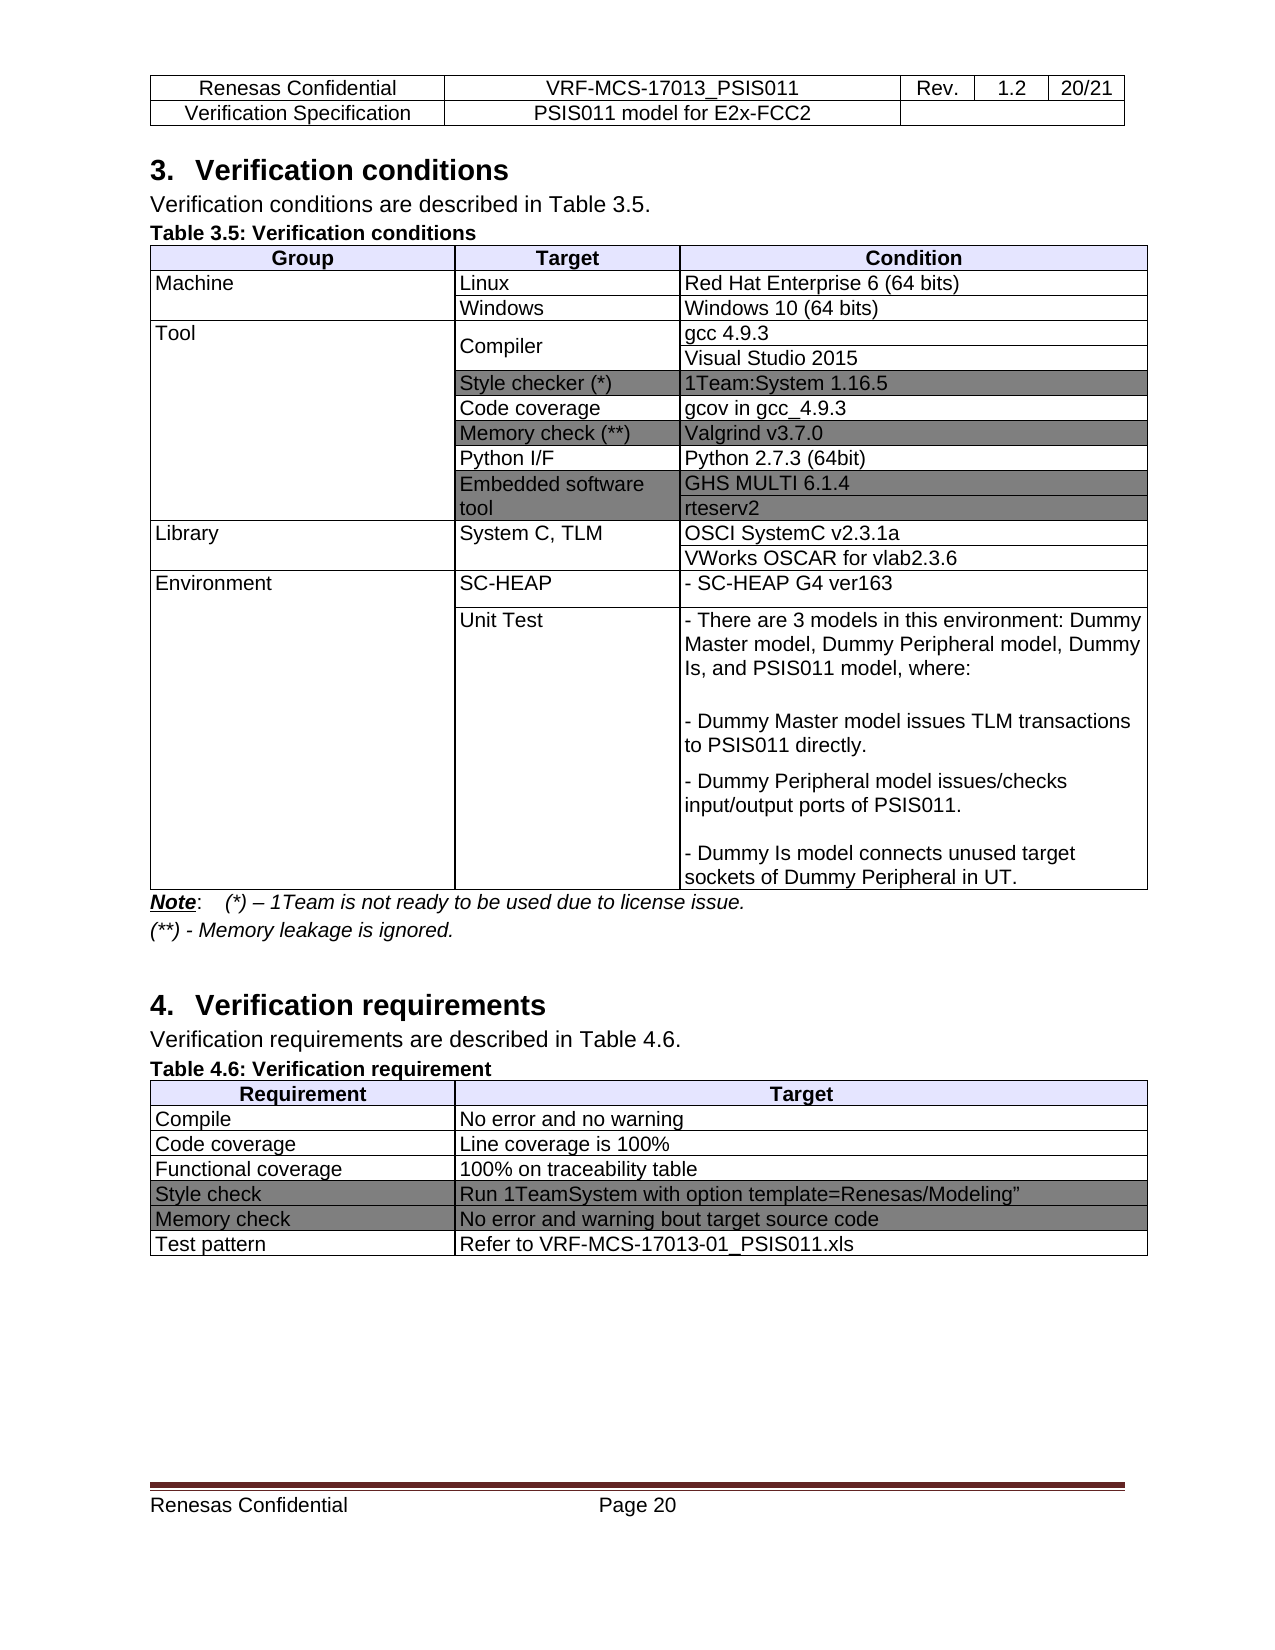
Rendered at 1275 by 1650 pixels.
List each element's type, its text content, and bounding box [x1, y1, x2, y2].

table_cell Line coverage is 100% [456, 1131, 1147, 1155]
table_cell GHS MULTI 6.1.4 [681, 471, 1147, 495]
table_cell - There are 3 models in this environment: Dummy Master model, Dummy Peripheral model, Dummy Is, and PSIS011 model, where: - Dummy Master model issues TLM transactions to PSIS011 directly. - Dummy Peripheral model issues/checks input/output ports of PSIS011. - Dummy Is model connects unused target sockets of Dummy Peripheral in UT. [681, 608, 1147, 889]
table_header Target [456, 246, 679, 270]
table_cell Memory check [151, 1206, 454, 1230]
table_cell Refer to VRF-MCS-17013-01_PSIS011.xls [456, 1231, 1147, 1255]
table_cell Machine [151, 271, 454, 320]
table_cell Run 1TeamSystem with option template=Renesas/Modeling” [456, 1181, 1147, 1205]
table_cell Windows [456, 296, 679, 320]
table_cell Library [151, 521, 454, 570]
table_cell - SC-HEAP G4 ver163 [681, 571, 1147, 607]
subtitle Verification requirements [150, 988, 1125, 1021]
table_cell 100% on traceability table [456, 1156, 1147, 1180]
table_cell Code coverage [151, 1131, 454, 1155]
table_cell Valgrind v3.7.0 [681, 421, 1147, 445]
table_cell No error and warning bout target source code [456, 1206, 1147, 1230]
table_header Target [456, 1081, 1147, 1105]
table_cell No error and no warning [456, 1106, 1147, 1130]
table_cell Style checker (*) [456, 371, 679, 395]
table_cell Embedded software tool [456, 471, 679, 520]
table_cell VWorks OSCAR for vlab2.3.6 [681, 546, 1147, 570]
table_cell SC-HEAP [456, 571, 679, 607]
table_cell Linux [456, 271, 679, 295]
subtitle Verification conditions [150, 152, 1125, 186]
table_cell OSCI SystemC v2.3.1a [681, 521, 1147, 545]
table_cell Functional coverage [151, 1156, 454, 1180]
table_cell Tool [151, 321, 454, 520]
text (**) - Memory leakage is ignored. [150, 917, 1125, 941]
table_cell Style check [151, 1181, 454, 1205]
table_cell Python 2.7.3 (64bit) [681, 446, 1147, 470]
table_cell 1Team:System 1.16.5 [681, 371, 1147, 395]
table_cell Code coverage [456, 396, 679, 420]
table_cell Environment [151, 571, 454, 889]
table_header Group [151, 246, 454, 270]
table_cell Visual Studio 2015 [681, 346, 1147, 370]
table_cell Compiler [456, 321, 679, 370]
table_cell Memory check (**) [456, 421, 679, 445]
table_cell rteserv2 [681, 496, 1147, 520]
table_cell Test pattern [151, 1231, 454, 1255]
table_cell System C, TLM [456, 521, 679, 570]
table_cell Red Hat Enterprise 6 (64 bits) [681, 271, 1147, 295]
table_header Requirement [151, 1081, 454, 1105]
table_cell gcov in gcc_4.9.3 [681, 396, 1147, 420]
table_cell gcc 4.9.3 [681, 321, 1147, 345]
table_cell Unit Test [456, 608, 679, 889]
table_header Condition [681, 246, 1147, 270]
table_cell Windows 10 (64 bits) [681, 296, 1147, 320]
text Note: (*) – 1Team is not ready to be used due to license issue. [150, 890, 1125, 914]
table_cell Compile [151, 1106, 454, 1130]
table_cell Python I/F [456, 446, 679, 470]
